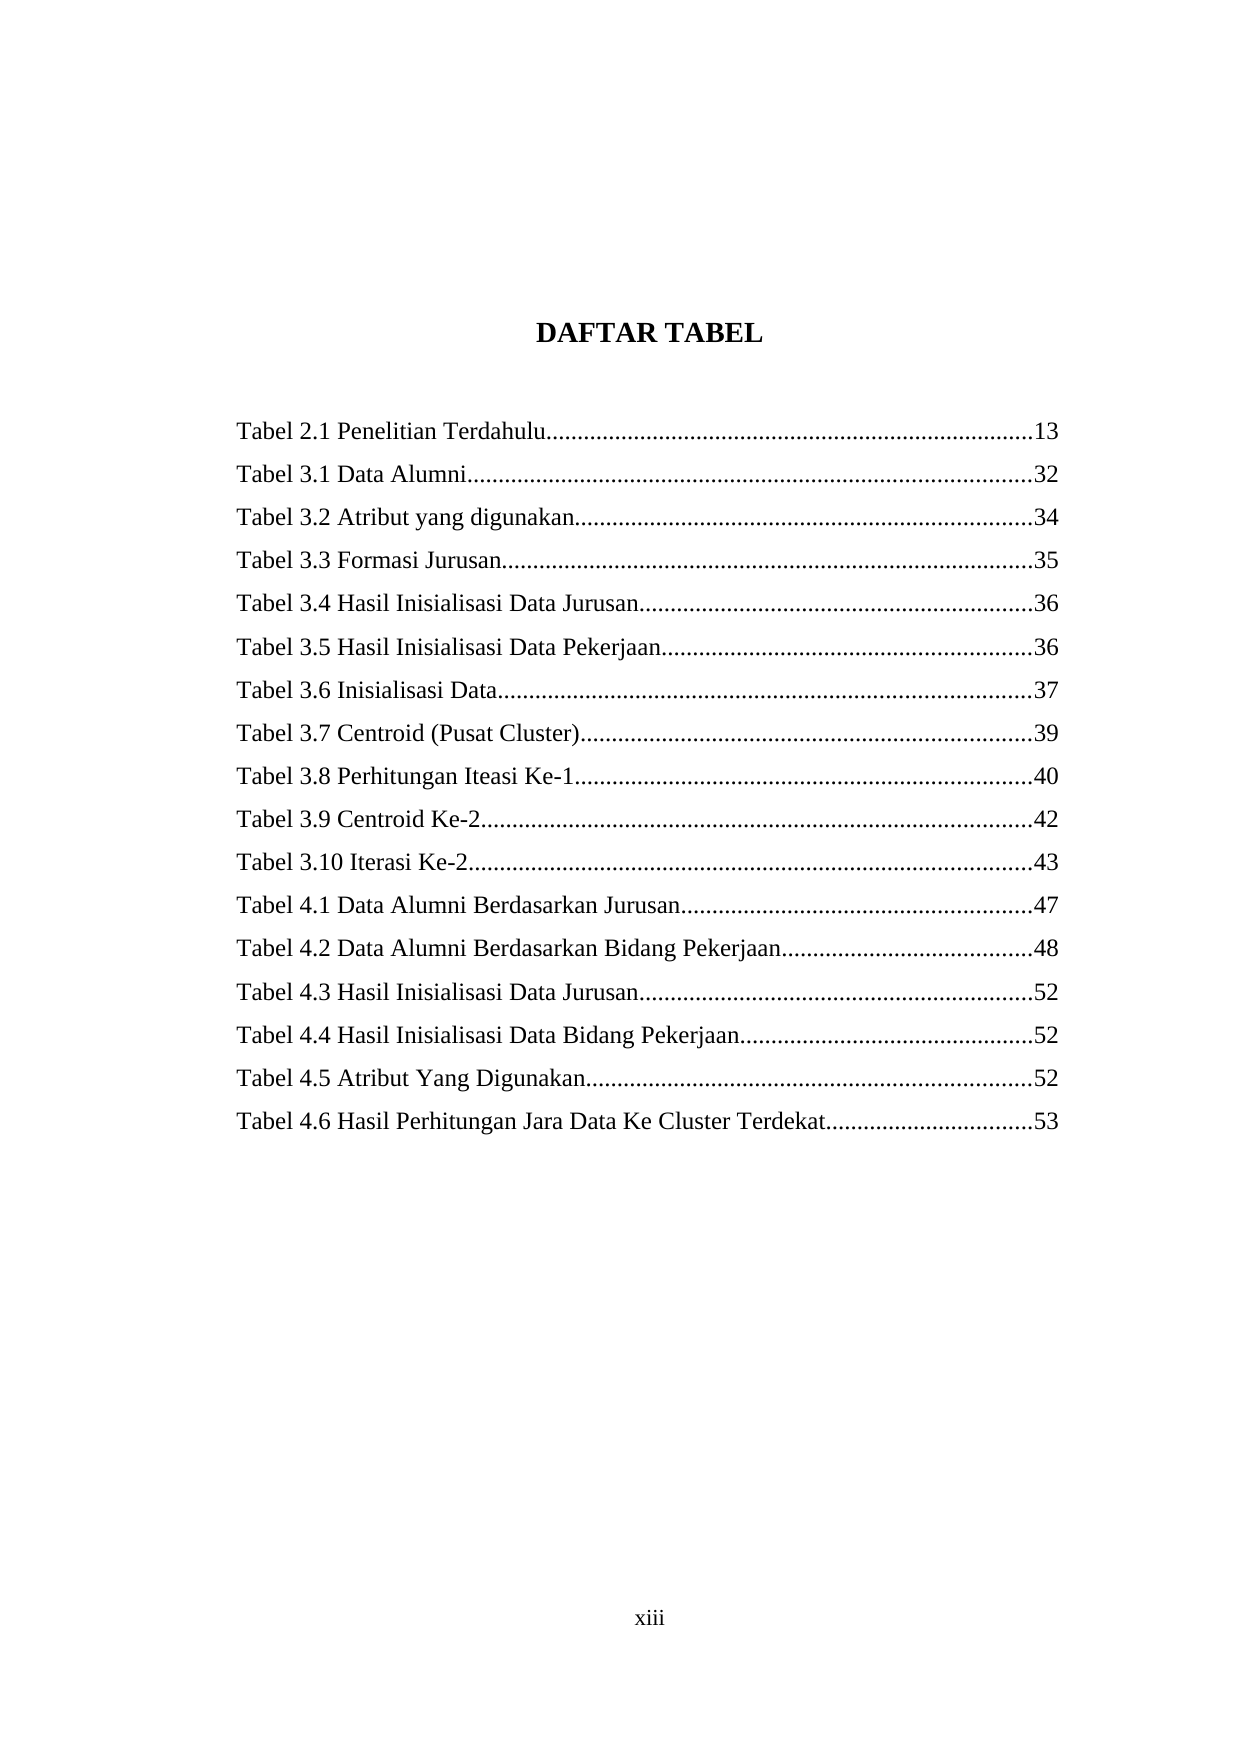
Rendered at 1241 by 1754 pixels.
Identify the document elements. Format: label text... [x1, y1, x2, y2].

text Tabel 4.1 Data Alumni Berdasarkan Jurusan 47 [236, 890, 1063, 919]
text Tabel 2.1 Penelitian Terdahulu 13 [236, 416, 1063, 445]
text Tabel 3.5 Hasil Inisialisasi Data Pekerjaan 36 [236, 632, 1063, 660]
text Tabel 4.3 Hasil Inisialisasi Data Jurusan 52 [236, 977, 1063, 1005]
text Tabel 4.4 Hasil Inisialisasi Data Bidang Pekerjaan 52 [236, 1020, 1063, 1048]
text Tabel 3.6 Inisialisasi Data 37 [236, 675, 1063, 703]
text Tabel 3.10 Iterasi Ke-2 43 [236, 847, 1063, 876]
text Tabel 3.7 Centroid (Pusat Cluster) 39 [236, 718, 1063, 747]
text DAFTAR TABEL [236, 315, 1063, 349]
text Tabel 4.5 Atribut Yang Digunakan 52 [236, 1063, 1063, 1092]
text Tabel 3.1 Data Alumni 32 [236, 459, 1063, 488]
text Tabel 3.4 Hasil Inisialisasi Data Jurusan 36 [236, 588, 1063, 617]
text Tabel 4.6 Hasil Perhitungan Jara Data Ke Cluster Terdekat 53 [236, 1106, 1063, 1135]
text Tabel 3.3 Formasi Jurusan 35 [236, 545, 1063, 574]
text Tabel 3.9 Centroid Ke-2 42 [236, 804, 1063, 833]
text Tabel 3.2 Atribut yang digunakan 34 [236, 502, 1063, 531]
text Tabel 3.8 Perhitungan Iteasi Ke-1 40 [236, 761, 1063, 790]
text Tabel 4.2 Data Alumni Berdasarkan Bidang Pekerjaan 48 [236, 933, 1063, 962]
